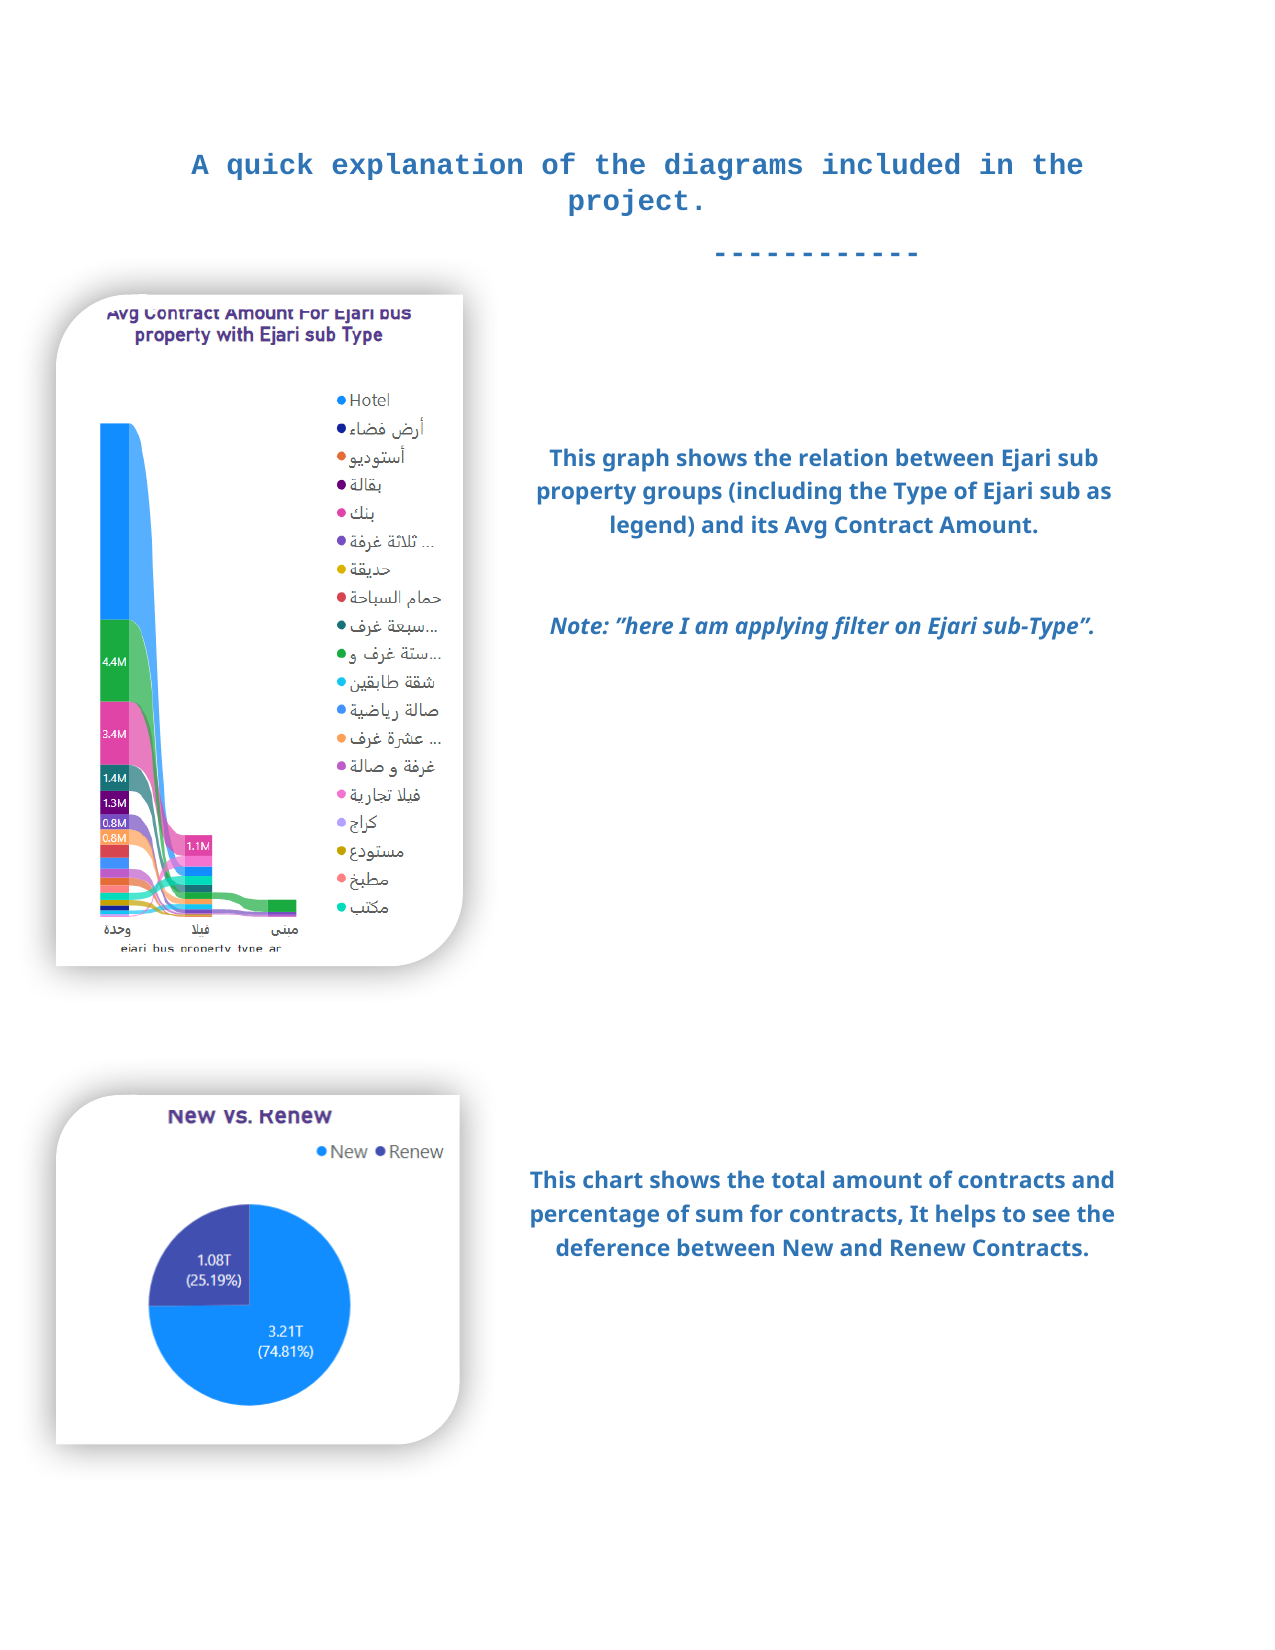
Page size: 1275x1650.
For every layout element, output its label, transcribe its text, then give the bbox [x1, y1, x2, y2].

text Note: ”here I am applying filter on Ejari sub-Type”. [490, 610, 1125, 641]
text This chart shows the total amount of contracts and percentage of sum for contracts, It helps to see the deference between New and Renew Contracts. [486, 1164, 1125, 1263]
picture [71, 1110, 445, 1429]
text A quick explanation of the diagrams included in the project. [150, 150, 1125, 219]
text ------------ [150, 238, 1125, 271]
text This graph shows the relation between Ejari sub property groups (including the Type of Ejari sub as legend) and its Avg Contract Amount. [490, 441, 1125, 540]
picture [71, 310, 448, 951]
